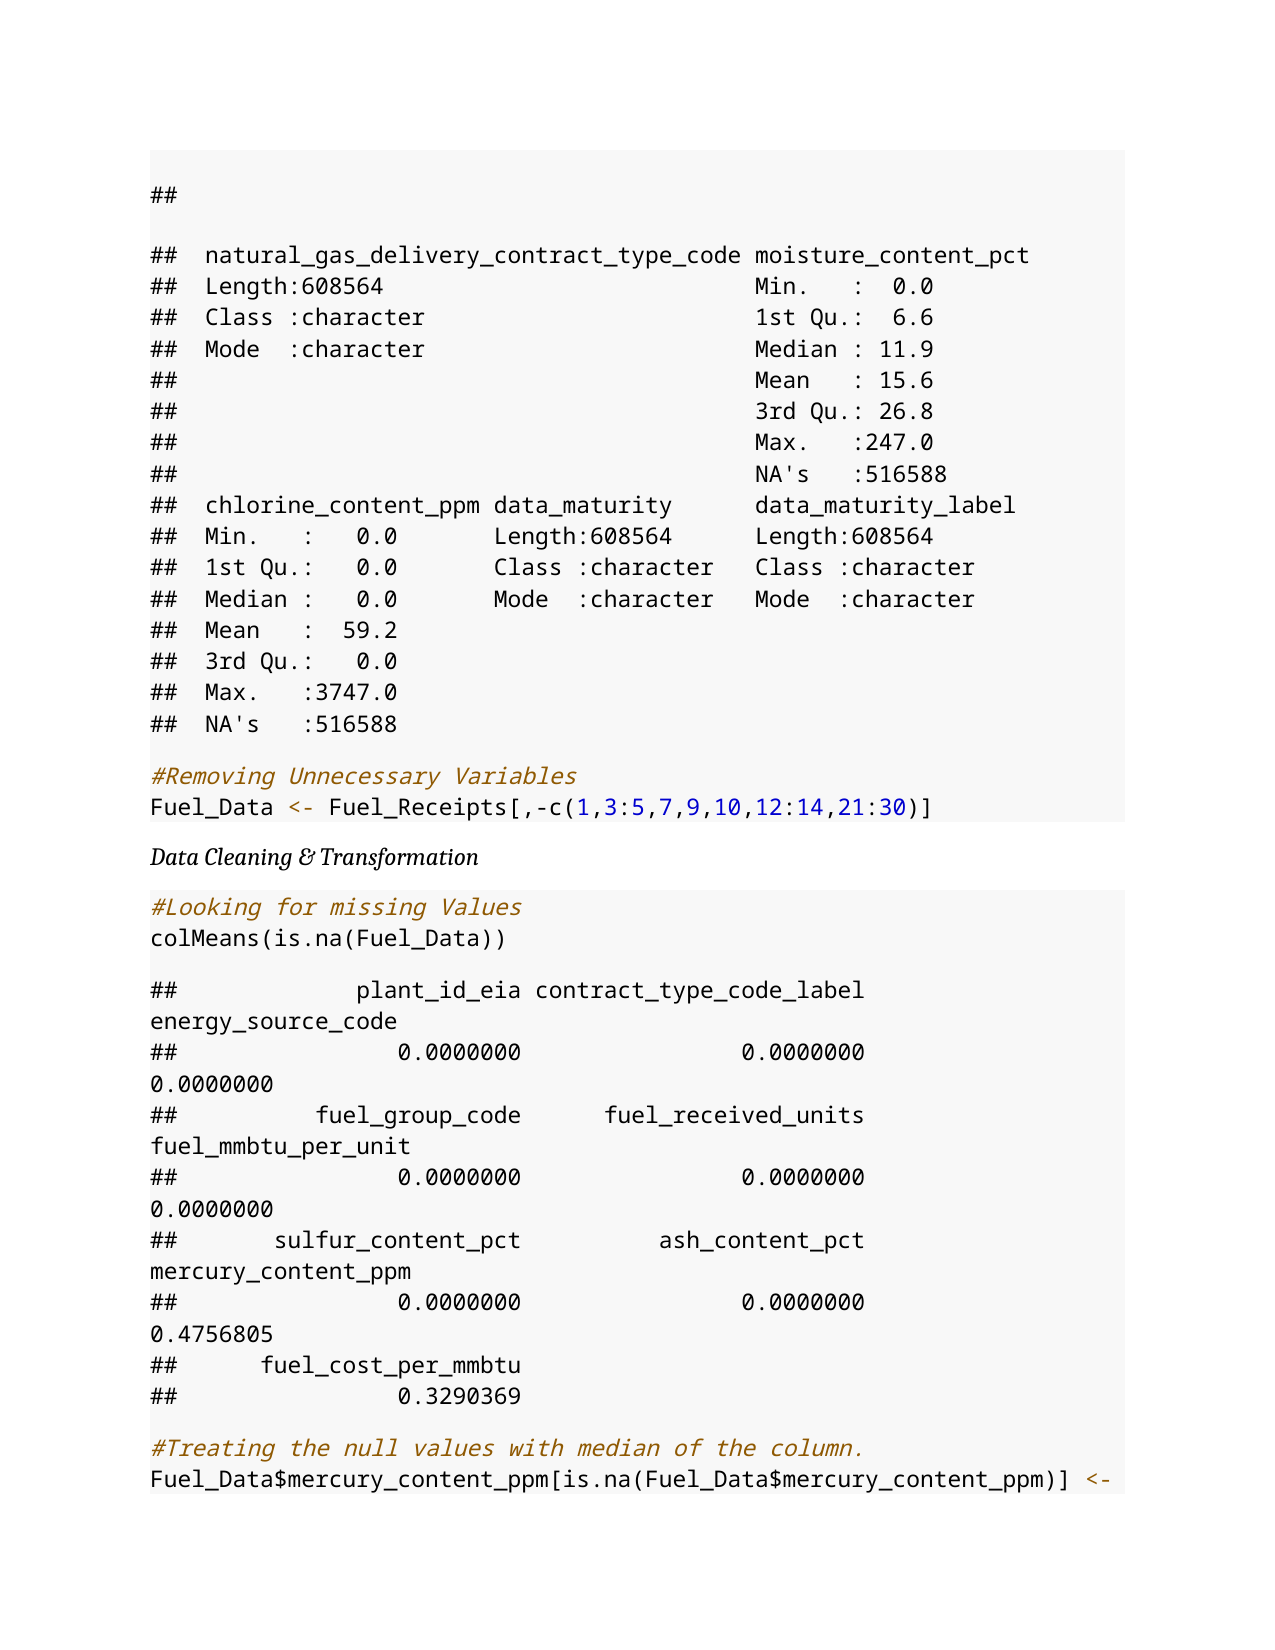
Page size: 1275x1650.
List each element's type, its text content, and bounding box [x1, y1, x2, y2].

text #Removing Unnecessary Variables Fuel_Data <- Fuel_Receipts[,-c(1,3:5,7,9,10,12:14,21:30)] [150, 759, 1125, 822]
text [150, 150, 1125, 739]
text Data Cleaning & Transformation [150, 843, 1125, 872]
text #Looking for missing Values colMeans(is.na(Fuel_Data)) [507, 890, 1125, 953]
text ## plant_id_eia contract_type_code_label energy_source_code ## 0.0000000 0.0000000 0.0000000 ## fuel_group_code fuel_received_units fuel_mmbtu_per_unit ## 0.0000000 0.0000000 0.0000000 ## sulfur_content_pct ash_content_pct mercury_content_ppm ## 0.0000000 0.0000000 0.4756805 ## fuel_cost_per_mmbtu ## 0.3290369 [150, 974, 1125, 1411]
